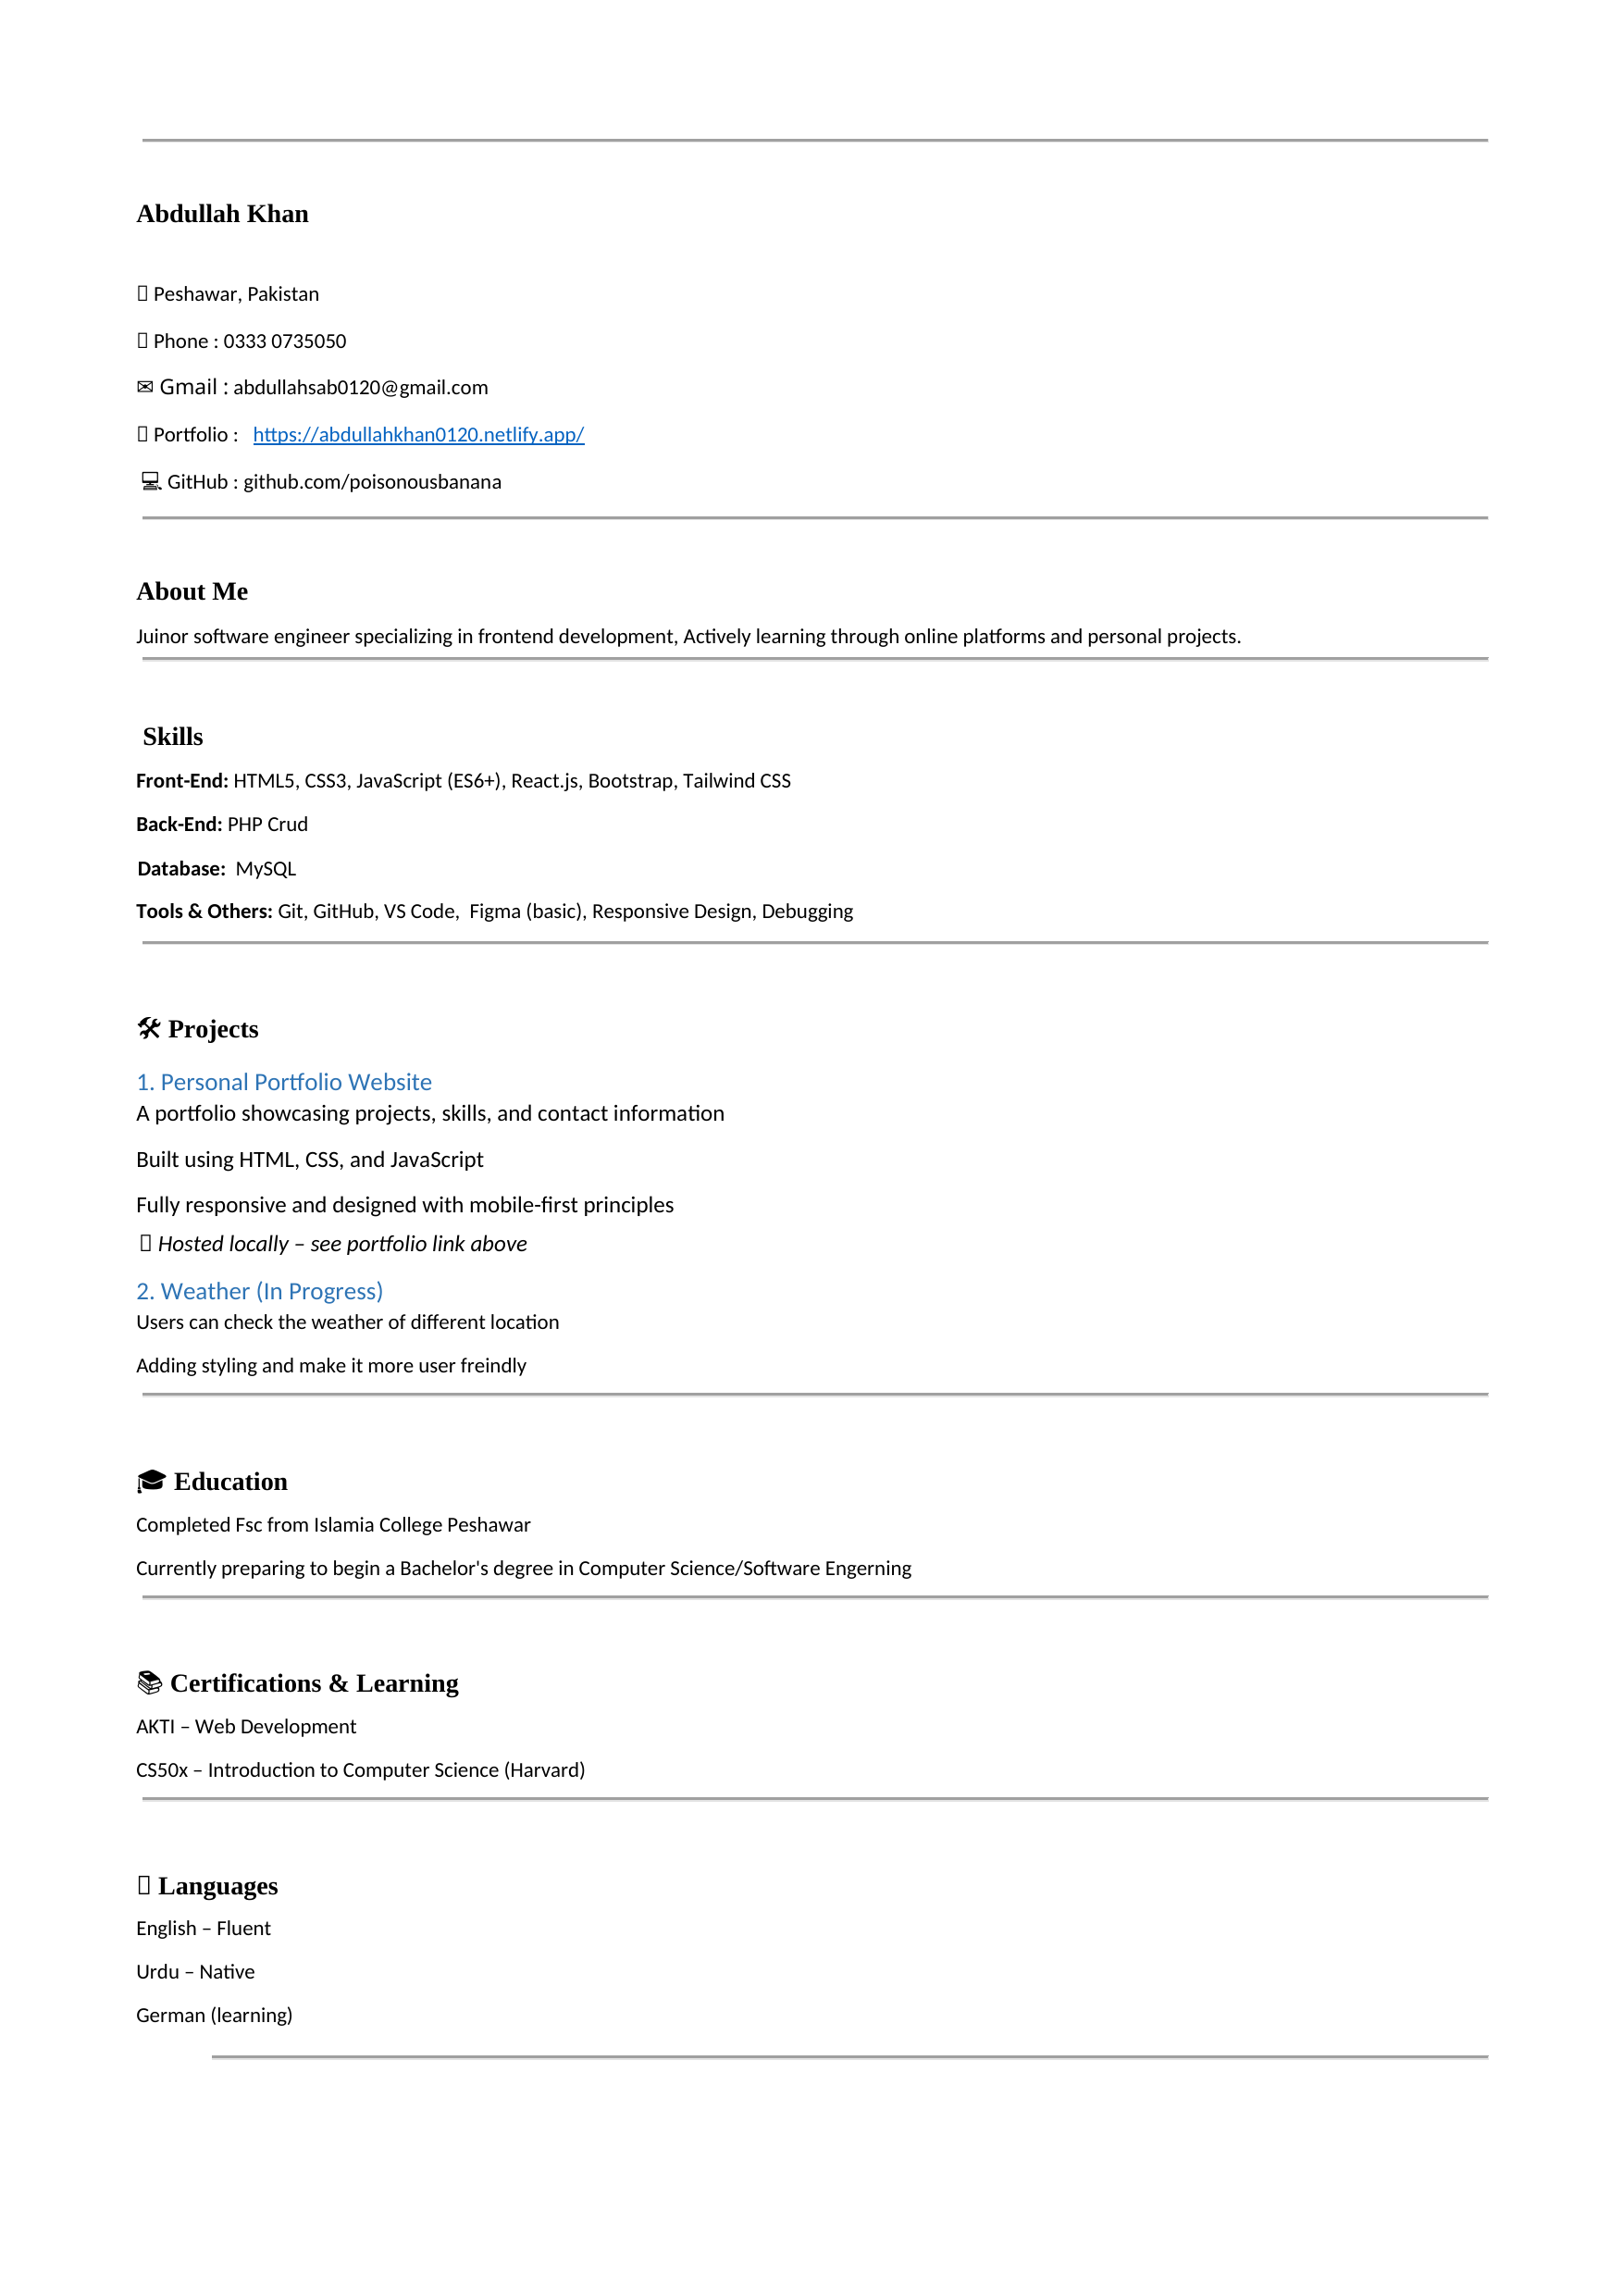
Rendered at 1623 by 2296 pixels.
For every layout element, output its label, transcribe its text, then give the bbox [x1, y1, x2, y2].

text Currently preparing to begin a Bachelor's degree in Computer Science/Software Engerning [136, 1555, 1489, 1581]
text 1. Personal Portfolio Website [136, 1066, 1489, 1097]
text Tools & Others: Git, GitHub, VS Code, Figma (basic), Responsive Design, Debugging [136, 898, 1489, 924]
text Completed Fsc from Islamia College Peshawar [136, 1511, 1489, 1537]
subtitle Abdullah Khan [136, 198, 1489, 229]
subtitle About Me [136, 577, 1489, 606]
text ✉ Gmail : abdullahsab0120@gmail.com [136, 372, 1489, 402]
text Database: MySQL [137, 855, 1489, 881]
text Built using HTML, CSS, and JavaScript [136, 1145, 1489, 1173]
text Adding styling and make it more user freindly [136, 1352, 1489, 1378]
text Users can check the weather of different location [136, 1309, 1489, 1334]
text Urdu – Native [136, 1958, 1489, 1984]
text 📞 Phone : 0333 0735050 [136, 326, 1489, 354]
subtitle 🎓 Education [136, 1463, 1489, 1498]
text Juinor software engineer specializing in frontend development, Actively learning through online platforms and personal projects. [136, 623, 1489, 649]
text Back-End: PHP Crud [136, 812, 1489, 838]
text 2. Weather (In Progress) [136, 1275, 1489, 1306]
text German (learning) [136, 2002, 1489, 2029]
text English – Fluent [136, 1915, 1489, 1941]
text 🌐 Portfolio : https://abdullahkhan0120.netlify.app/ [136, 419, 1489, 448]
subtitle 💬 Languages [136, 1867, 1489, 1903]
subtitle Skills [136, 720, 1489, 751]
text CS50x – Introduction to Computer Science (Harvard) [136, 1756, 1489, 1782]
subtitle 🛠 Projects [136, 1010, 1489, 1045]
text 📍 Peshawar, Pakistan [136, 279, 1489, 307]
text 💻 GitHub : github.com/poisonousbanana [136, 466, 1489, 495]
text Front-End: HTML5, CSS3, JavaScript (ES6+), React.js, Bootstrap, Tailwind CSS [136, 767, 1489, 794]
text Fully responsive and designed with mobile-first principles [136, 1190, 1489, 1219]
text 🔗 Hosted locally – see portfolio link above [139, 1227, 1489, 1258]
subtitle 📚 Certifications & Learning [136, 1665, 1489, 1700]
text AKTI – Web Development [136, 1713, 1489, 1739]
text A portfolio showcasing projects, skills, and contact information [136, 1098, 1489, 1127]
